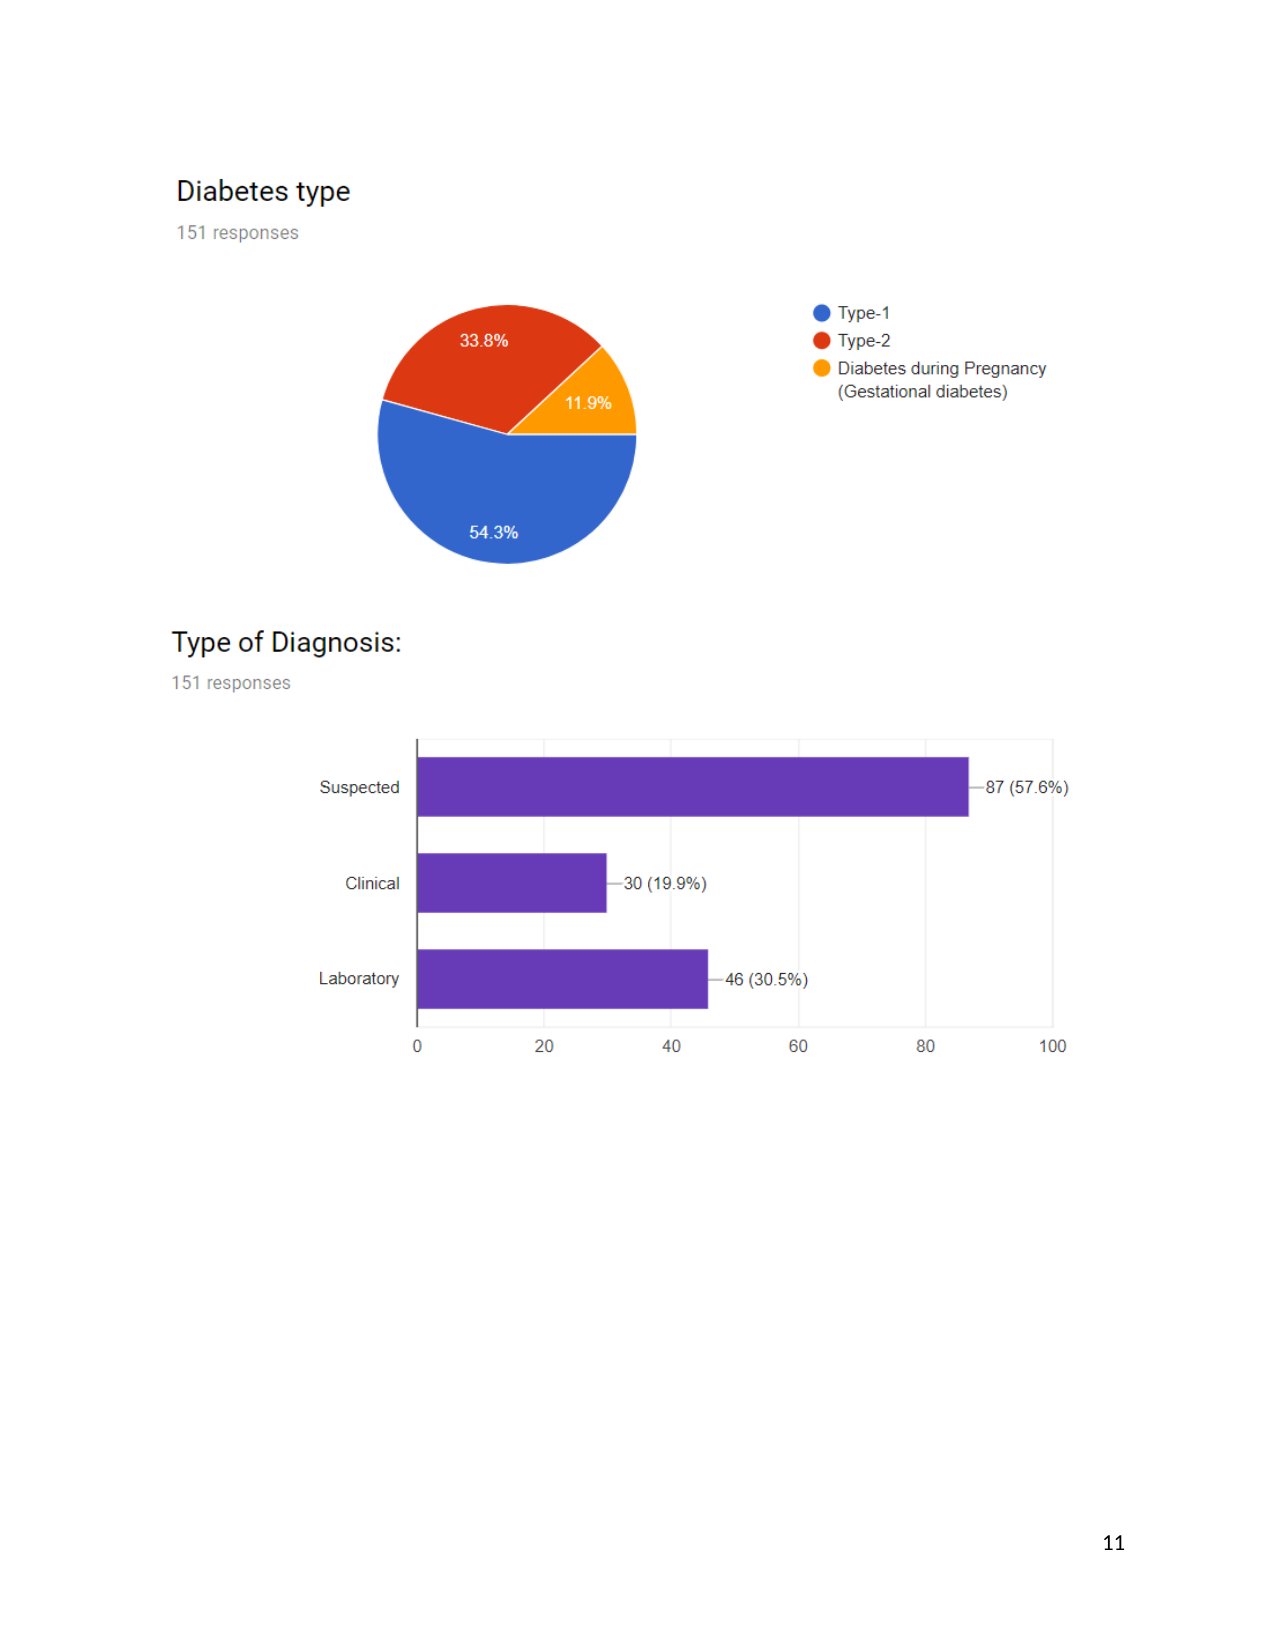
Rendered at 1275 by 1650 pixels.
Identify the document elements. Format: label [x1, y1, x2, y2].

picture [150, 610, 1125, 1103]
picture [150, 150, 1125, 609]
